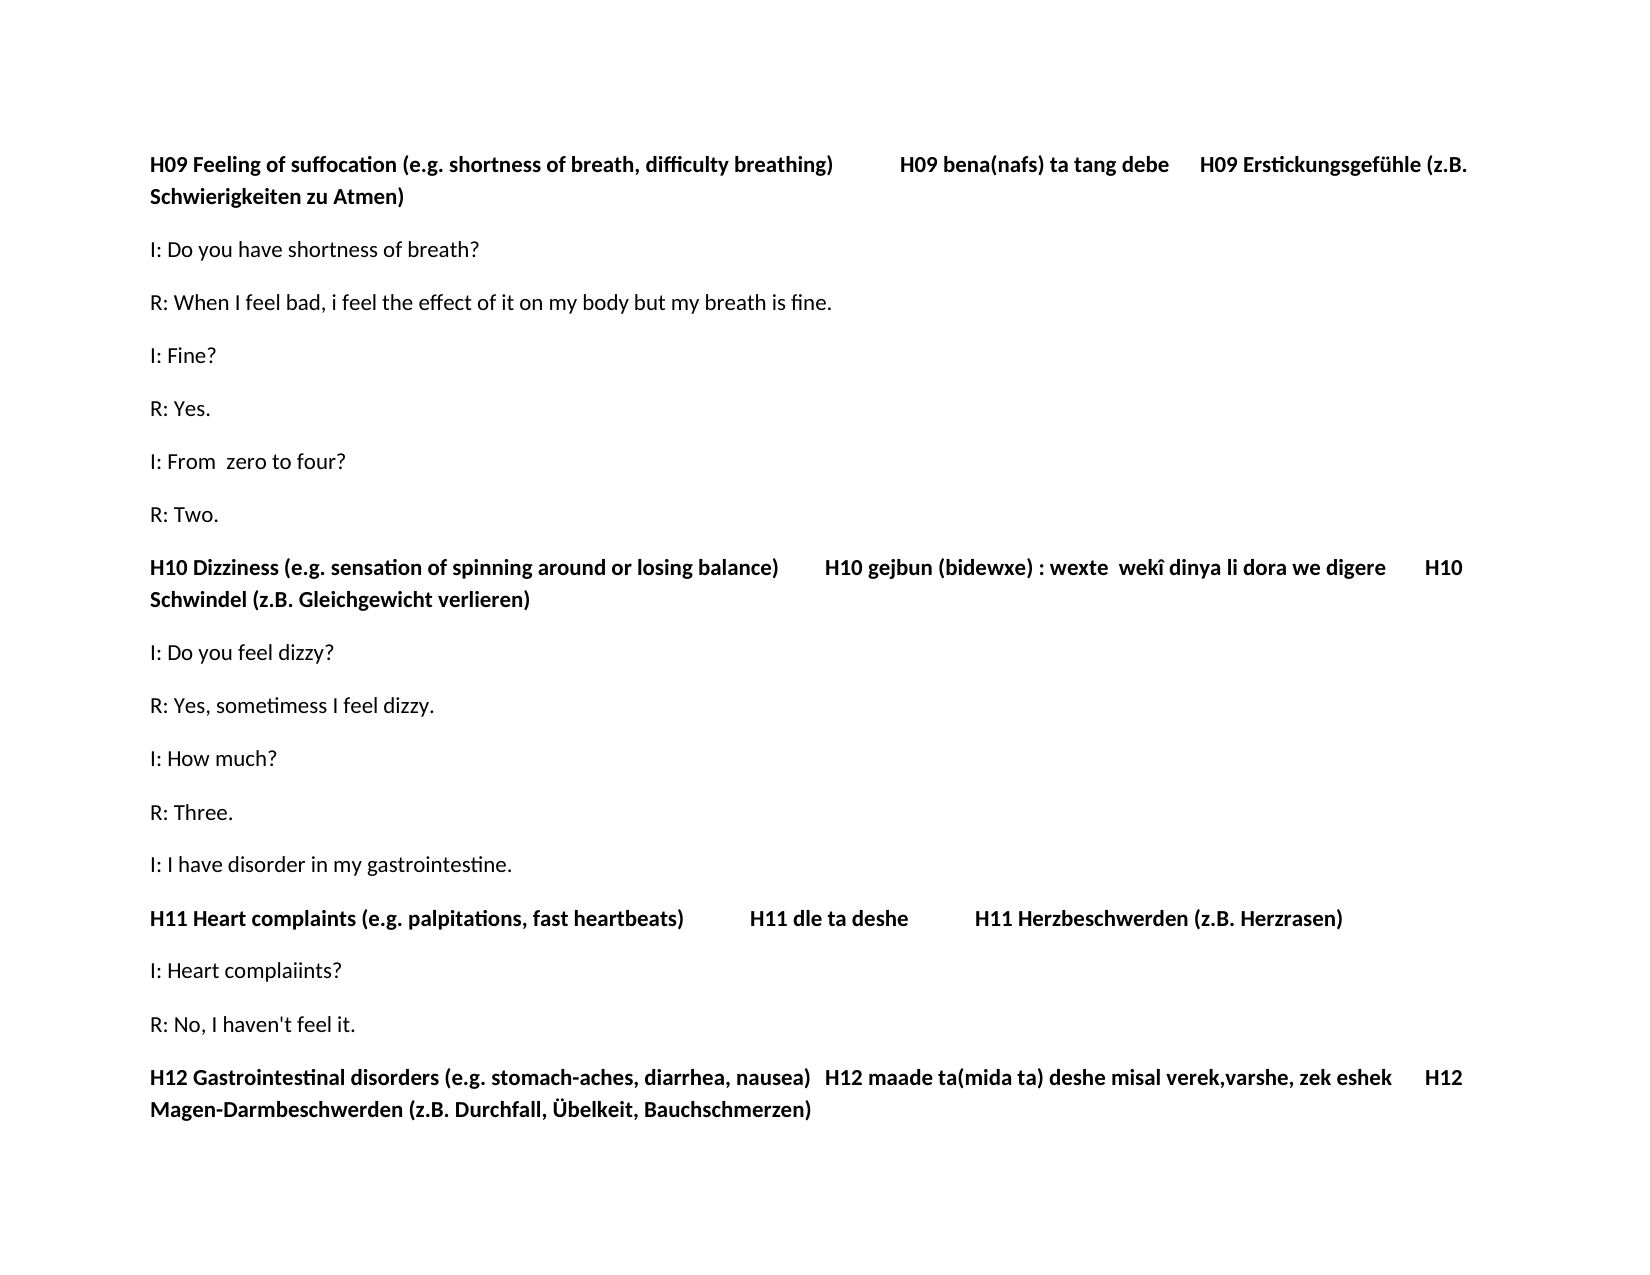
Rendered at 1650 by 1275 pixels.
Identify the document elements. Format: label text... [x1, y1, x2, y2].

text H11 Heart complaints (e.g. palpitations, fast heartbeats) H11 dle ta deshe H11 Herzbeschwerden (z.B. Herzrasen) [150, 904, 1500, 932]
text I: From zero to four? [150, 447, 1500, 475]
text I: How much? [150, 744, 1500, 773]
text H10 Dizziness (e.g. sensation of spinning around or losing balance) H10 gejbun (bidewxe) : wexte wekî dinya li dora we digere H10 Schwindel (z.B. Gleichgewicht verlieren) [150, 553, 1500, 613]
text I: I have disorder in my gastrointestine. [150, 851, 1500, 879]
text R: Three. [150, 798, 1500, 826]
text R: Yes, sometimess I feel dizzy. [150, 692, 1500, 719]
text R: No, I haven't feel it. [150, 1010, 1500, 1038]
text I: Fine? [150, 341, 1500, 369]
text I: Heart complaiints? [150, 957, 1500, 985]
text R: Yes. [150, 394, 1500, 422]
text I: Do you have shortness of breath? [150, 235, 1500, 263]
text I: Do you feel dizzy? [150, 638, 1500, 667]
text R: Two. [150, 500, 1500, 528]
text H12 Gastrointestinal disorders (e.g. stomach-aches, diarrhea, nausea) H12 maade ta(mida ta) deshe misal verek,varshe, zek eshek H12 Magen-Darmbeschwerden (z.B. Durchfall, Übelkeit, Bauchschmerzen) [150, 1063, 1500, 1123]
text H09 Feeling of suffocation (e.g. shortness of breath, difficulty breathing) H09 bena(nafs) ta tang debe H09 Erstickungsgefühle (z.B. Schwierigkeiten zu Atmen) [150, 150, 1500, 210]
text R: When I feel bad, i feel the effect of it on my body but my breath is fine. [150, 288, 1500, 316]
